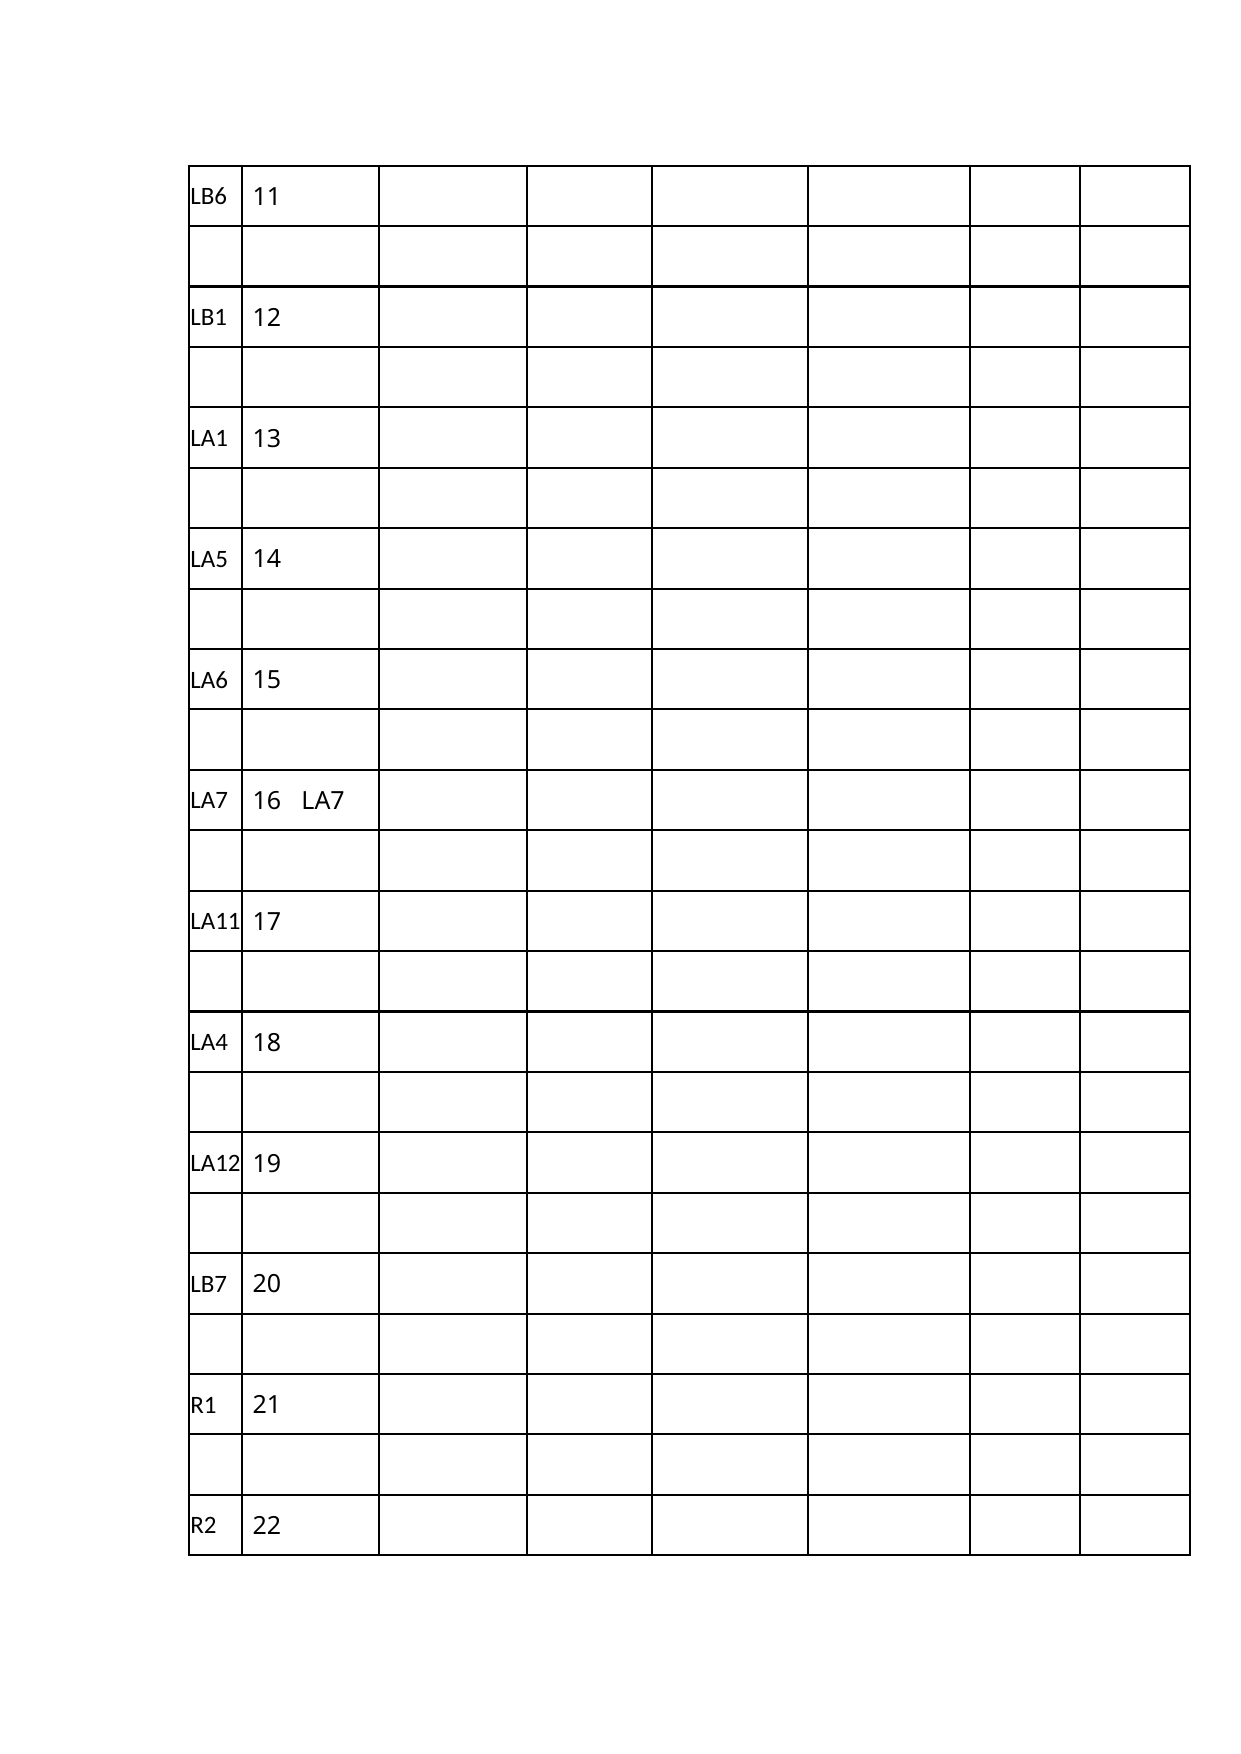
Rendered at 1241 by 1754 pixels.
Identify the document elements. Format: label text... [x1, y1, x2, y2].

table_cell [971, 590, 1079, 648]
table_cell [809, 1254, 969, 1312]
table_cell 11 [243, 167, 378, 225]
table_cell LB6 [190, 167, 241, 225]
table_cell [190, 1315, 241, 1373]
table_cell 18 [243, 1013, 378, 1071]
table_cell [1081, 227, 1189, 285]
table_cell [190, 952, 241, 1010]
table_cell [809, 1315, 969, 1373]
table_cell [971, 288, 1079, 346]
table_cell [380, 1254, 526, 1312]
table_cell [243, 1194, 378, 1252]
table_cell [243, 1435, 378, 1494]
table_cell [1081, 952, 1189, 1010]
table_cell [971, 348, 1079, 406]
table_cell 17 [243, 892, 378, 950]
table_cell [380, 1496, 526, 1554]
table_cell LB7 [190, 1254, 241, 1312]
table_cell [809, 650, 969, 708]
table_cell [653, 1073, 807, 1131]
table_cell 20 [243, 1254, 378, 1312]
table_cell LA5 [190, 529, 241, 587]
table_cell [809, 1013, 969, 1071]
table_cell [653, 1013, 807, 1071]
table_cell [380, 590, 526, 648]
table_cell [653, 952, 807, 1010]
table_cell [971, 1375, 1079, 1433]
table_cell [380, 1435, 526, 1494]
table_cell [809, 771, 969, 829]
table_cell [653, 1254, 807, 1312]
table_cell [1081, 1254, 1189, 1312]
table_cell [653, 469, 807, 527]
table_cell [528, 952, 651, 1010]
table_cell [528, 1375, 651, 1433]
table_cell [528, 590, 651, 648]
table_cell 19 [243, 1133, 378, 1192]
table_cell 16 LA7 [243, 771, 378, 829]
table_cell [528, 1133, 651, 1192]
table_cell [190, 348, 241, 406]
table_cell LA1 [190, 408, 241, 467]
table_cell [1081, 348, 1189, 406]
table_cell [809, 710, 969, 769]
table_cell [528, 408, 651, 467]
table_cell [653, 288, 807, 346]
table_cell [653, 710, 807, 769]
table_cell [528, 529, 651, 587]
table_cell LA11 [190, 892, 241, 950]
table_cell [971, 831, 1079, 889]
table_cell [971, 1254, 1079, 1312]
table_cell [243, 1315, 378, 1373]
table_cell [809, 167, 969, 225]
table_cell [380, 831, 526, 889]
table_cell [380, 469, 526, 527]
table_cell LA4 [190, 1013, 241, 1071]
table_cell [1081, 1073, 1189, 1131]
table_cell [243, 590, 378, 648]
table_cell [190, 469, 241, 527]
table_cell [809, 590, 969, 648]
table_cell [971, 469, 1079, 527]
table_cell [653, 892, 807, 950]
table_cell [1081, 1133, 1189, 1192]
table_cell [653, 590, 807, 648]
table_cell [528, 1315, 651, 1373]
table_cell [1081, 771, 1189, 829]
table_cell [243, 469, 378, 527]
table_cell [528, 892, 651, 950]
table_cell [971, 1073, 1079, 1131]
table_cell [190, 1194, 241, 1252]
table_cell [653, 1133, 807, 1192]
table_cell [809, 1375, 969, 1433]
table_cell [653, 650, 807, 708]
table_cell [190, 590, 241, 648]
table_cell [971, 771, 1079, 829]
table_cell [528, 1254, 651, 1312]
table_cell [243, 952, 378, 1010]
table_cell [528, 167, 651, 225]
table_cell 15 [243, 650, 378, 708]
table_cell [528, 771, 651, 829]
table_cell 22 [243, 1496, 378, 1554]
table_cell [809, 1073, 969, 1131]
table_cell [380, 1315, 526, 1373]
table_cell [971, 892, 1079, 950]
table_cell LA6 [190, 650, 241, 708]
table_cell [190, 1073, 241, 1131]
table_cell [380, 892, 526, 950]
table_cell [1081, 710, 1189, 769]
table_cell [380, 348, 526, 406]
table_cell [1081, 1194, 1189, 1252]
table_cell [971, 952, 1079, 1010]
table_cell [528, 1435, 651, 1494]
table_cell [1081, 1435, 1189, 1494]
table_cell [653, 771, 807, 829]
table_cell [809, 227, 969, 285]
table_cell [528, 1194, 651, 1252]
table_cell [1081, 288, 1189, 346]
table_cell [528, 1013, 651, 1071]
table_cell [380, 227, 526, 285]
table_cell [1081, 469, 1189, 527]
table_cell [243, 710, 378, 769]
table_cell [380, 408, 526, 467]
table_cell [380, 771, 526, 829]
table_cell [1081, 1013, 1189, 1071]
table_cell [380, 167, 526, 225]
table_cell [971, 1496, 1079, 1554]
table_cell [653, 1435, 807, 1494]
table_cell [653, 167, 807, 225]
table_cell [243, 1073, 378, 1131]
table_cell LA7 [190, 771, 241, 829]
table_cell [1081, 1375, 1189, 1433]
table_cell [528, 469, 651, 527]
table_cell [809, 1435, 969, 1494]
table_cell [1081, 590, 1189, 648]
table_cell LA12 [190, 1133, 241, 1192]
table_cell [1081, 831, 1189, 889]
table_cell [809, 469, 969, 527]
table_cell [653, 1315, 807, 1373]
table_cell [971, 529, 1079, 587]
table_cell [380, 288, 526, 346]
table_cell [528, 288, 651, 346]
table_cell [653, 227, 807, 285]
table_cell [528, 831, 651, 889]
table_cell [971, 1194, 1079, 1252]
table_cell [380, 1375, 526, 1433]
table_cell [528, 710, 651, 769]
table_cell [190, 1435, 241, 1494]
table_cell [809, 1496, 969, 1554]
table_cell [971, 167, 1079, 225]
table_cell [971, 227, 1079, 285]
table_cell [653, 1496, 807, 1554]
table_cell [1081, 408, 1189, 467]
table_cell [380, 1013, 526, 1071]
table_cell [971, 650, 1079, 708]
table_cell 13 [243, 408, 378, 467]
table_cell [1081, 650, 1189, 708]
table_cell [653, 831, 807, 889]
table_cell [243, 227, 378, 285]
table_cell [809, 892, 969, 950]
table_cell [380, 952, 526, 1010]
table_cell [190, 710, 241, 769]
table_cell [971, 408, 1079, 467]
table_cell [653, 408, 807, 467]
table_cell LB1 [190, 288, 241, 346]
table_cell [528, 348, 651, 406]
table_cell [971, 1133, 1079, 1192]
table_cell [809, 1133, 969, 1192]
table_cell 14 [243, 529, 378, 587]
table_cell [971, 1315, 1079, 1373]
table_cell [653, 348, 807, 406]
table_cell [809, 348, 969, 406]
table_cell [809, 529, 969, 587]
table_cell [809, 952, 969, 1010]
table_cell [1081, 892, 1189, 950]
table_cell [971, 1013, 1079, 1071]
table_cell [190, 227, 241, 285]
table_cell [971, 1435, 1079, 1494]
table_cell [380, 1133, 526, 1192]
table_cell [380, 650, 526, 708]
table_cell R2 [190, 1496, 241, 1554]
table_cell [380, 529, 526, 587]
table_cell [809, 1194, 969, 1252]
table_cell [380, 1073, 526, 1131]
table_cell [380, 1194, 526, 1252]
table_cell R1 [190, 1375, 241, 1433]
table_cell [380, 710, 526, 769]
table_cell [190, 831, 241, 889]
table_cell [243, 831, 378, 889]
table_cell [971, 710, 1079, 769]
table_cell [528, 650, 651, 708]
table_cell [653, 1375, 807, 1433]
table_cell 21 [243, 1375, 378, 1433]
table_cell [528, 1073, 651, 1131]
table_cell [1081, 1315, 1189, 1373]
table_cell [653, 529, 807, 587]
table_cell [809, 831, 969, 889]
table_cell [1081, 167, 1189, 225]
table_cell [1081, 529, 1189, 587]
table_cell [528, 1496, 651, 1554]
table_cell [653, 1194, 807, 1252]
table_cell [1081, 1496, 1189, 1554]
table_cell [809, 408, 969, 467]
table_cell [809, 288, 969, 346]
table_cell [528, 227, 651, 285]
table_cell [243, 348, 378, 406]
table_cell 12 [243, 288, 378, 346]
